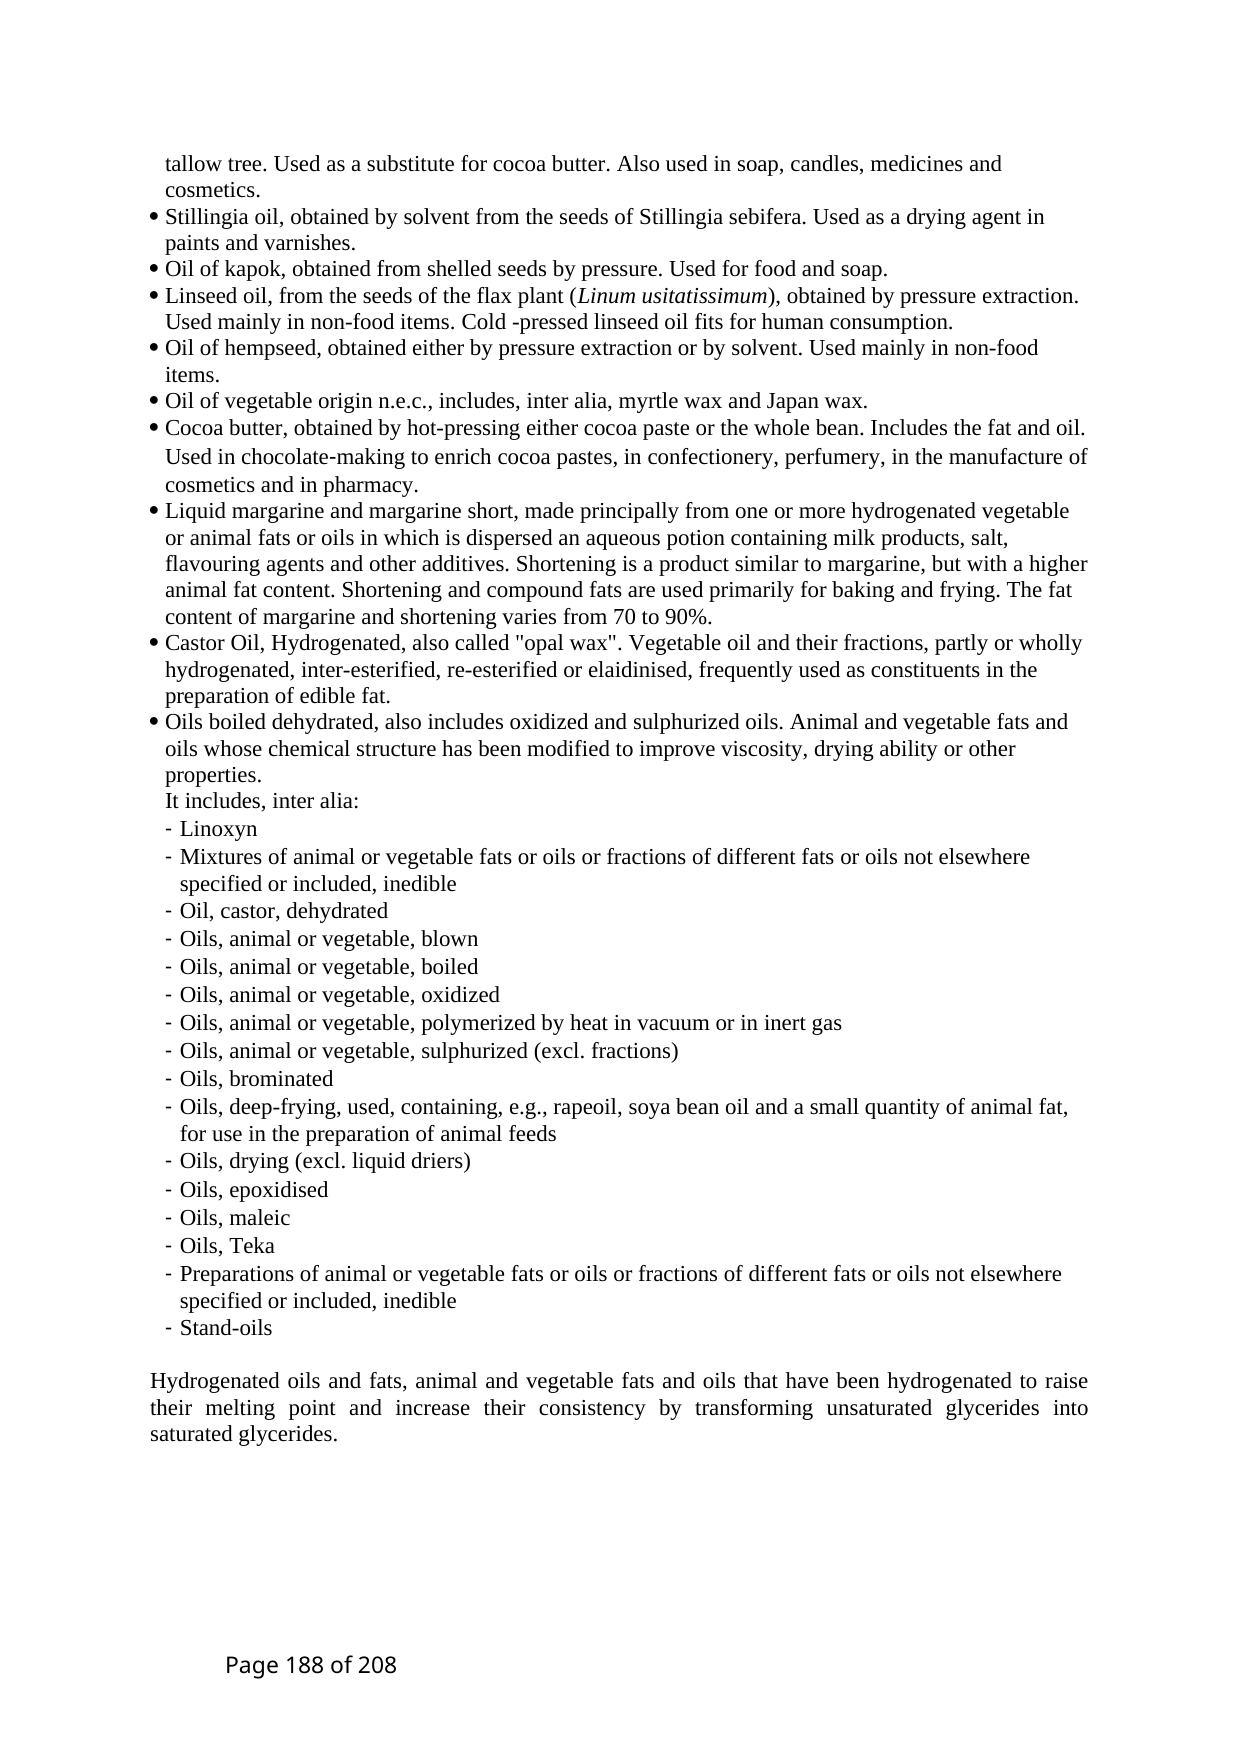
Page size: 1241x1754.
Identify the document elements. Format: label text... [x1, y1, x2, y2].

list Oil of hempseed, obtained either by pressure extraction or by solvent. Used mainly in non-food items. [150, 334, 1090, 387]
list Oils, animal or vegetable, polymerized by heat in vacuum or in inert gas [165, 1008, 1090, 1036]
list Cocoa butter, obtained by hot-pressing either cocoa paste or the whole bean. Includes the fat and oil. Used in chocolate‑making to enrich cocoa pastes, in confectionery, perfumery, in the manufacture of cosmetics and in pharmacy. [150, 413, 1090, 497]
list Oils, animal or vegetable, blown [165, 924, 1090, 952]
list Linseed oil, from the seeds of the flax plant (Linum usitatissimum), obtained by pressure extraction. Used mainly in non-food items. Cold -pressed linseed oil fits for human consumption. [150, 282, 1090, 334]
list Castor Oil, Hydrogenated, also called "opal wax". Vegetable oil and their fractions, partly or wholly hydrogenated, inter-esterified, re-esterified or elaidinised, frequently used as constituents in the preparation of edible fat. [150, 629, 1090, 708]
list Oils, brominated [165, 1064, 1090, 1092]
list Oils, animal or vegetable, oxidized [165, 980, 1090, 1008]
list Oils, deep-frying, used, containing, e.g., rapeoil, soya bean oil and a small quantity of animal fat, for use in the preparation of animal feeds [165, 1092, 1090, 1147]
list Oil of kapok, obtained from shelled seeds by pressure. Used for food and soap. [150, 255, 1090, 282]
list Oils, animal or vegetable, sulphurized (excl. fractions) [165, 1036, 1090, 1064]
list Oils, animal or vegetable, boiled [165, 952, 1090, 980]
list Preparations of animal or vegetable fats or oils or fractions of different fats or oils not elsewhere specified or included, inedible [165, 1259, 1090, 1313]
list Oil of vegetable origin n.e.c., includes, inter alia, myrtle wax and Japan wax. [150, 387, 1090, 413]
list Mixtures of animal or vegetable fats or oils or fractions of different fats or oils not elsewhere specified or included, inedible [165, 842, 1090, 896]
list Oils, maleic [165, 1203, 1090, 1231]
list Oils, epoxidised [165, 1175, 1090, 1203]
list Oils, Teka [165, 1231, 1090, 1259]
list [150, 150, 1090, 203]
list Oils boiled dehydrated, also includes oxidized and sulphurized oils. Animal and vegetable fats and oils whose chemical structure has been modified to improve viscosity, drying ability or other properties. [150, 708, 1090, 787]
list Stillingia oil, obtained by solvent from the seeds of Stillingia sebifera. Used as a drying agent in paints and varnishes. [150, 203, 1090, 255]
text Hydrogenated oils and fats, animal and vegetable fats and oils that have been hydrogenated to raise their melting point and increase their consistency by transforming unsaturated glycerides into saturated glycerides. [150, 1367, 1090, 1447]
list Linoxyn [165, 814, 1090, 842]
list Stand-oils [165, 1313, 1090, 1341]
list Liquid margarine and margarine short, made principally from one or more hydrogenated vegetable or animal fats or oils in which is dispersed an aqueous potion containing milk products, salt, flavouring agents and other additives. Shortening is a product similar to margarine, but with a higher animal fat content. Shortening and compound fats are used primarily for baking and frying. The fat content of margarine and shortening varies from 70 to 90%. [150, 497, 1090, 629]
list It includes, inter alia: [165, 787, 1090, 814]
list Oils, drying (excl. liquid driers) [165, 1147, 1090, 1175]
list Oil, castor, dehydrated [165, 896, 1090, 924]
